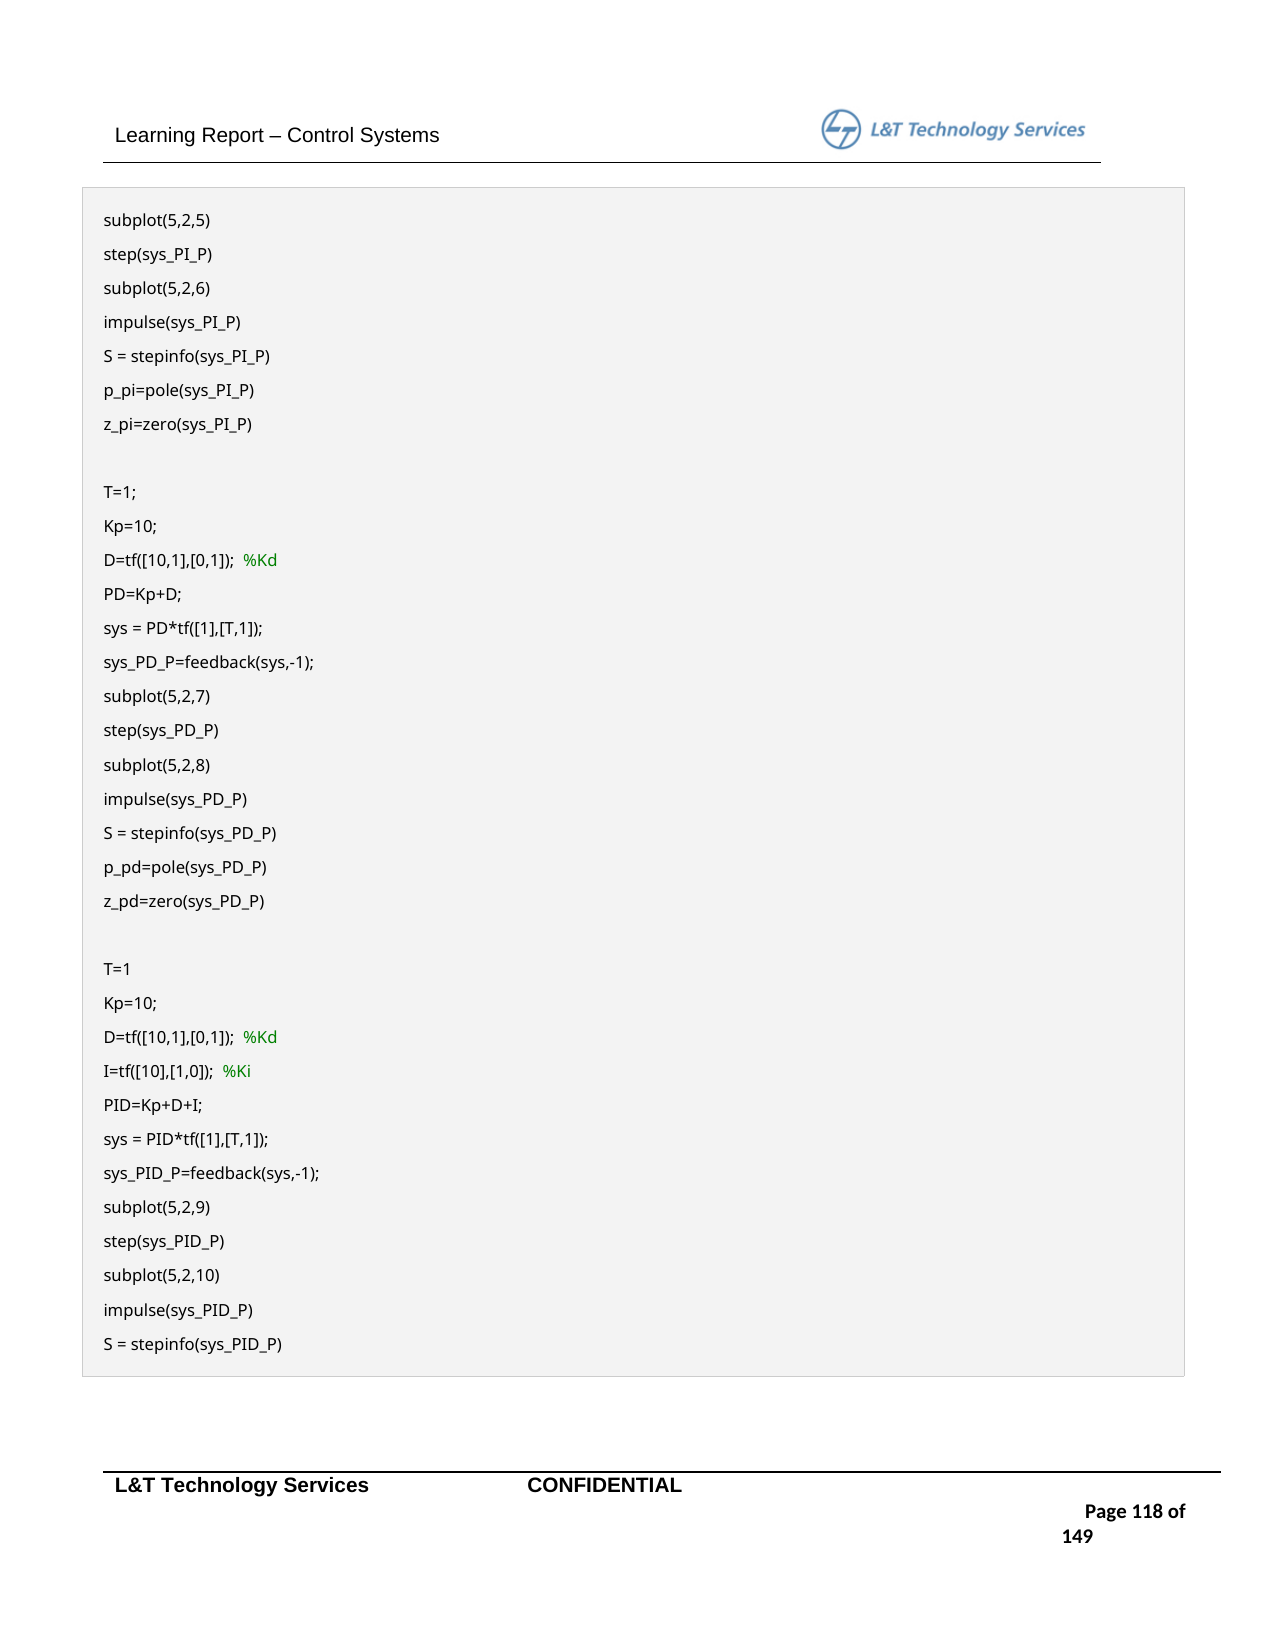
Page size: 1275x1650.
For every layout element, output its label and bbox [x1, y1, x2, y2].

text [83, 188, 1184, 1376]
